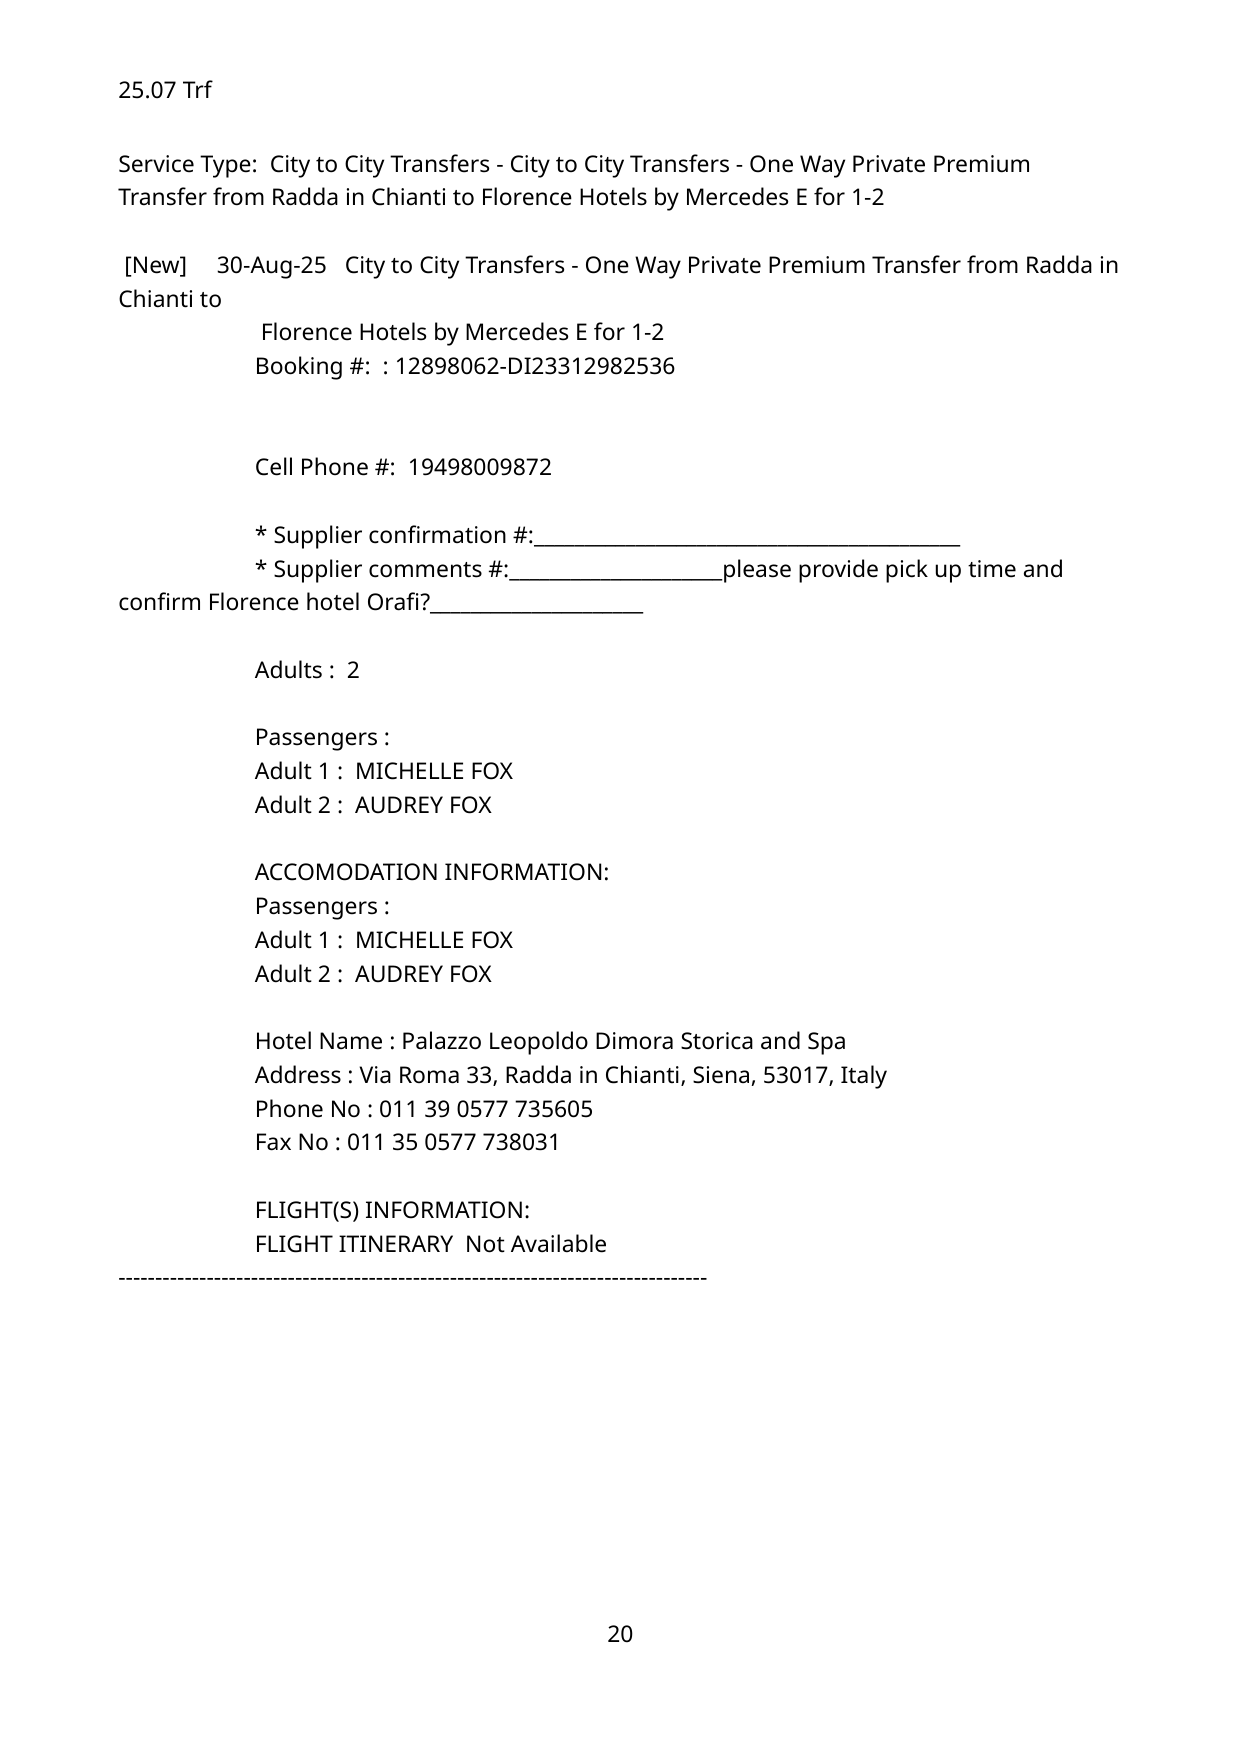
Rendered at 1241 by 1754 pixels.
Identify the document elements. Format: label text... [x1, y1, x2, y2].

text Service Type: City to City Transfers - City to City Transfers - One Way Private Premium Transfer from Radda in Chianti to Florence Hotels by Mercedes E for 1-2 [New] 30-Aug-25 City to City Transfers - One Way Private Premium Transfer from Radda in Chianti to Florence Hotels by Mercedes E for 1-2 Booking #: : 12898062-DI23312982536 Cell Phone #: 19498009872 * Supplier confirmation #:__________________________________________ * Supplier comments #:_____________________please provide pick up time and confirm Florence hotel Orafi?_____________________ Adults : 2 Passengers : Adult 1 : MICHELLE FOX Adult 2 : AUDREY FOX ACCOMODATION INFORMATION: Passengers : Adult 1 : MICHELLE FOX Adult 2 : AUDREY FOX Hotel Name : Palazzo Leopoldo Dimora Storica and Spa Address : Via Roma 33, Radda in Chianti, Siena, 53017, Italy Phone No : 011 39 0577 735605 Fax No : 011 35 0577 738031 FLIGHT(S) INFORMATION: FLIGHT ITINERARY Not Available -------------------------------------------------------------------------------- [118, 148, 1122, 1293]
